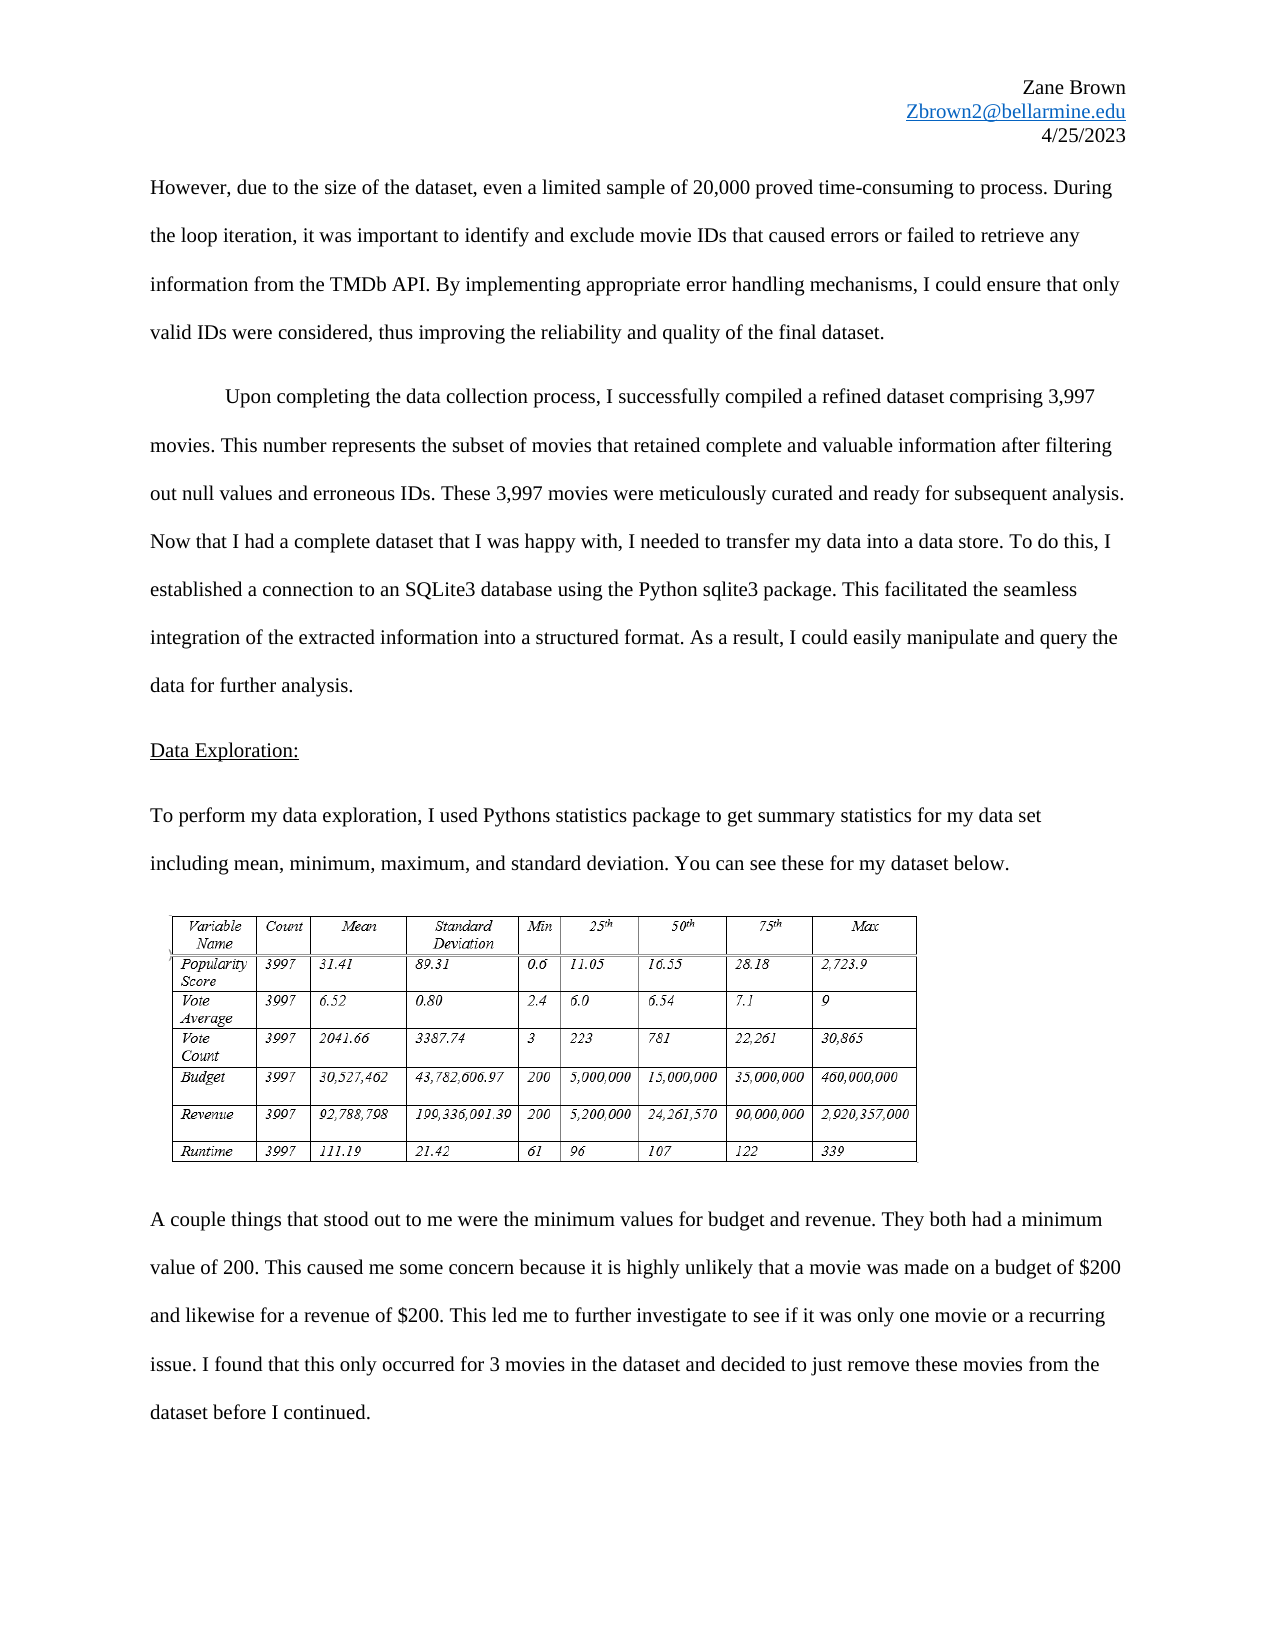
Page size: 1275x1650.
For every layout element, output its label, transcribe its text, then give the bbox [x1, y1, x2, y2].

text Upon completing the data collection process, I successfully compiled a refined dataset comprising 3,997 movies. This number represents the subset of movies that retained complete and valuable information after filtering out null values and erroneous IDs. These 3,997 movies were meticulously curated and ready for subsequent analysis. Now that I had a complete dataset that I was happy with, I needed to transfer my data into a data store. To do this, I established a connection to an SQLite3 database using the Python sqlite3 package. This facilitated the seamless integration of the extracted information into a structured format. As a result, I could easily manipulate and query the data for further analysis. [150, 384, 1125, 697]
text Data Exploration: [150, 738, 1125, 762]
text A couple things that stood out to me were the minimum values for budget and revenue. They both had a minimum value of 200. This caused me some concern because it is highly unlikely that a movie was made on a budget of $200 and likewise for a revenue of $200. This led me to further investigate to see if it was only one movie or a recurring issue. I found that this only occurred for 3 movies in the dataset and decided to just remove these movies from the dataset before I continued. [150, 1207, 1125, 1424]
text To perform my data exploration, I used Pythons statistics package to get summary statistics for my data set including mean, minimum, maximum, and standard deviation. You can see these for my dataset below. [150, 803, 1125, 875]
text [150, 175, 1125, 344]
